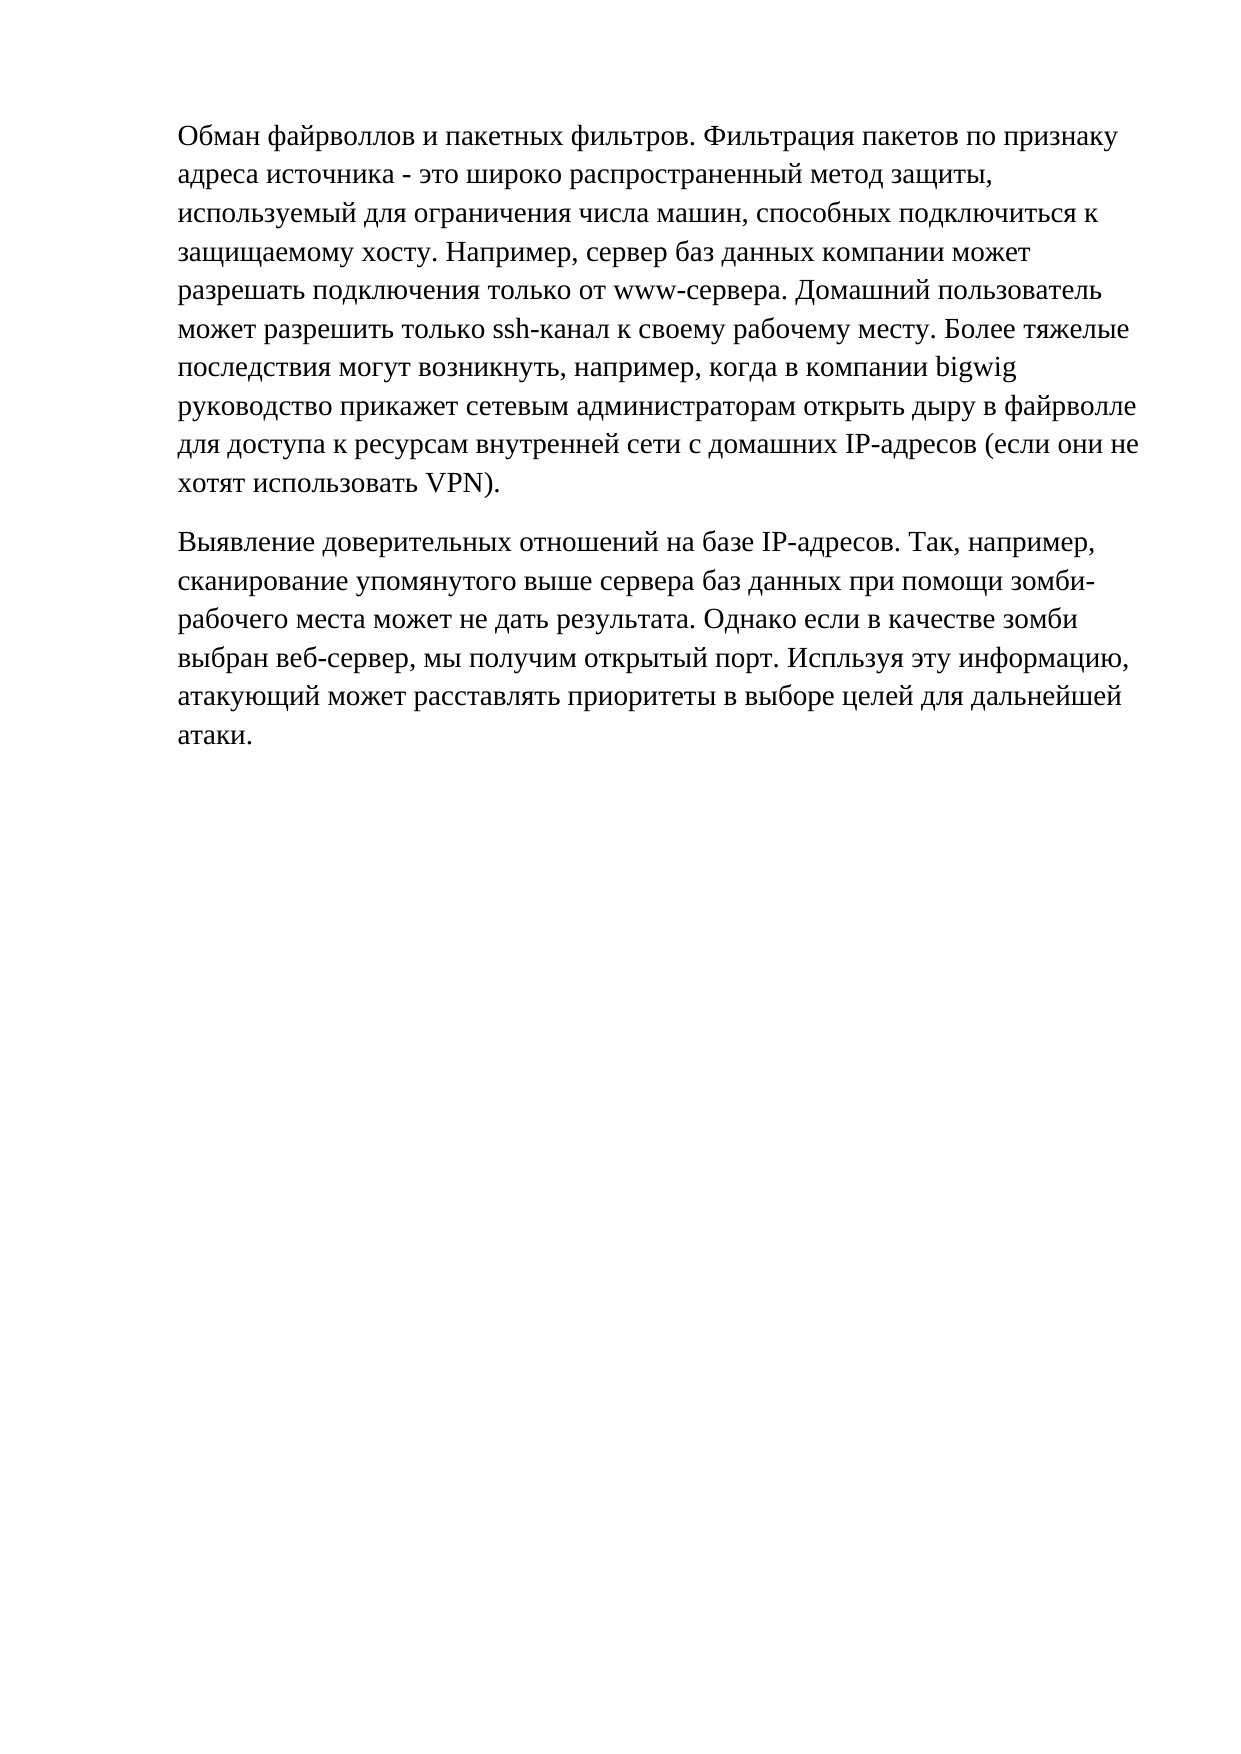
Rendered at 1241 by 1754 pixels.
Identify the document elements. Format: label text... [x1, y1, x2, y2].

text Выявление доверительных отношений на базе IP-адресов. Так, например, сканирование упомянутого выше сервера баз данных при помощи зомби-рабочего места может не дать результата. Однако если в качестве зомби выбран веб-сервер, мы получим открытый порт. Испльзуя эту информацию, атакующий может расставлять приоритеты в выборе целей для дальнейшей атаки. [177, 524, 1152, 751]
text Обман файрволлов и пакетных фильтров. Фильтрация пакетов по признаку адреса источника - это широко распространенный метод защиты, используемый для ограничения числа машин, способных подключиться к защищаемому хосту. Например, сервер баз данных компании может разрешать подключения только от www-сервера. Домашний пользователь может разрешить только ssh-канал к своему рабочему месту. Более тяжелые последствия могут возникнуть, например, когда в компании bigwig руководство прикажет сетевым администраторам открыть дыру в файрволле для доступа к ресурсам внутренней сети с домашних IP-адресов (если они не хотят использовать VPN). [177, 118, 1152, 498]
